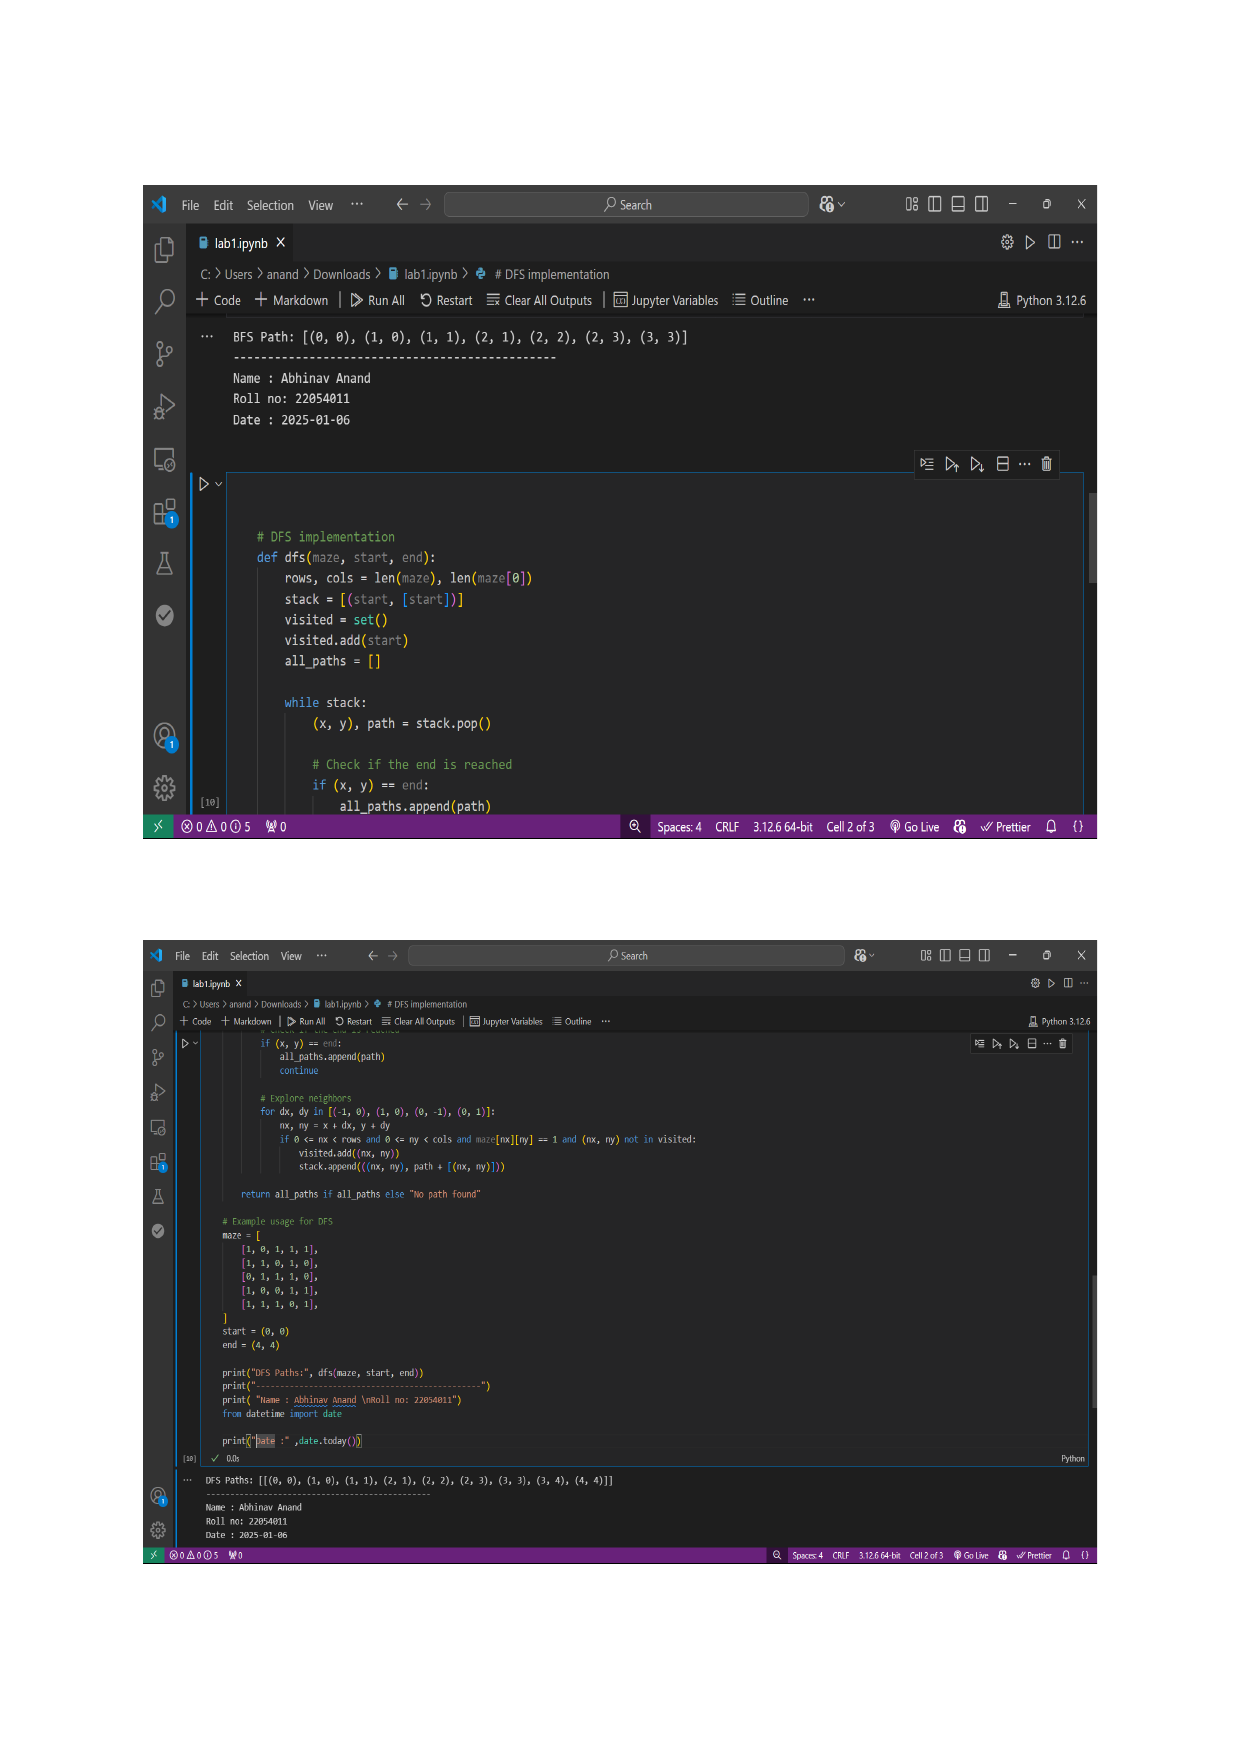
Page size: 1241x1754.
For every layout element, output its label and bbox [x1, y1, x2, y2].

picture [143, 940, 1098, 1564]
picture [143, 185, 1098, 839]
